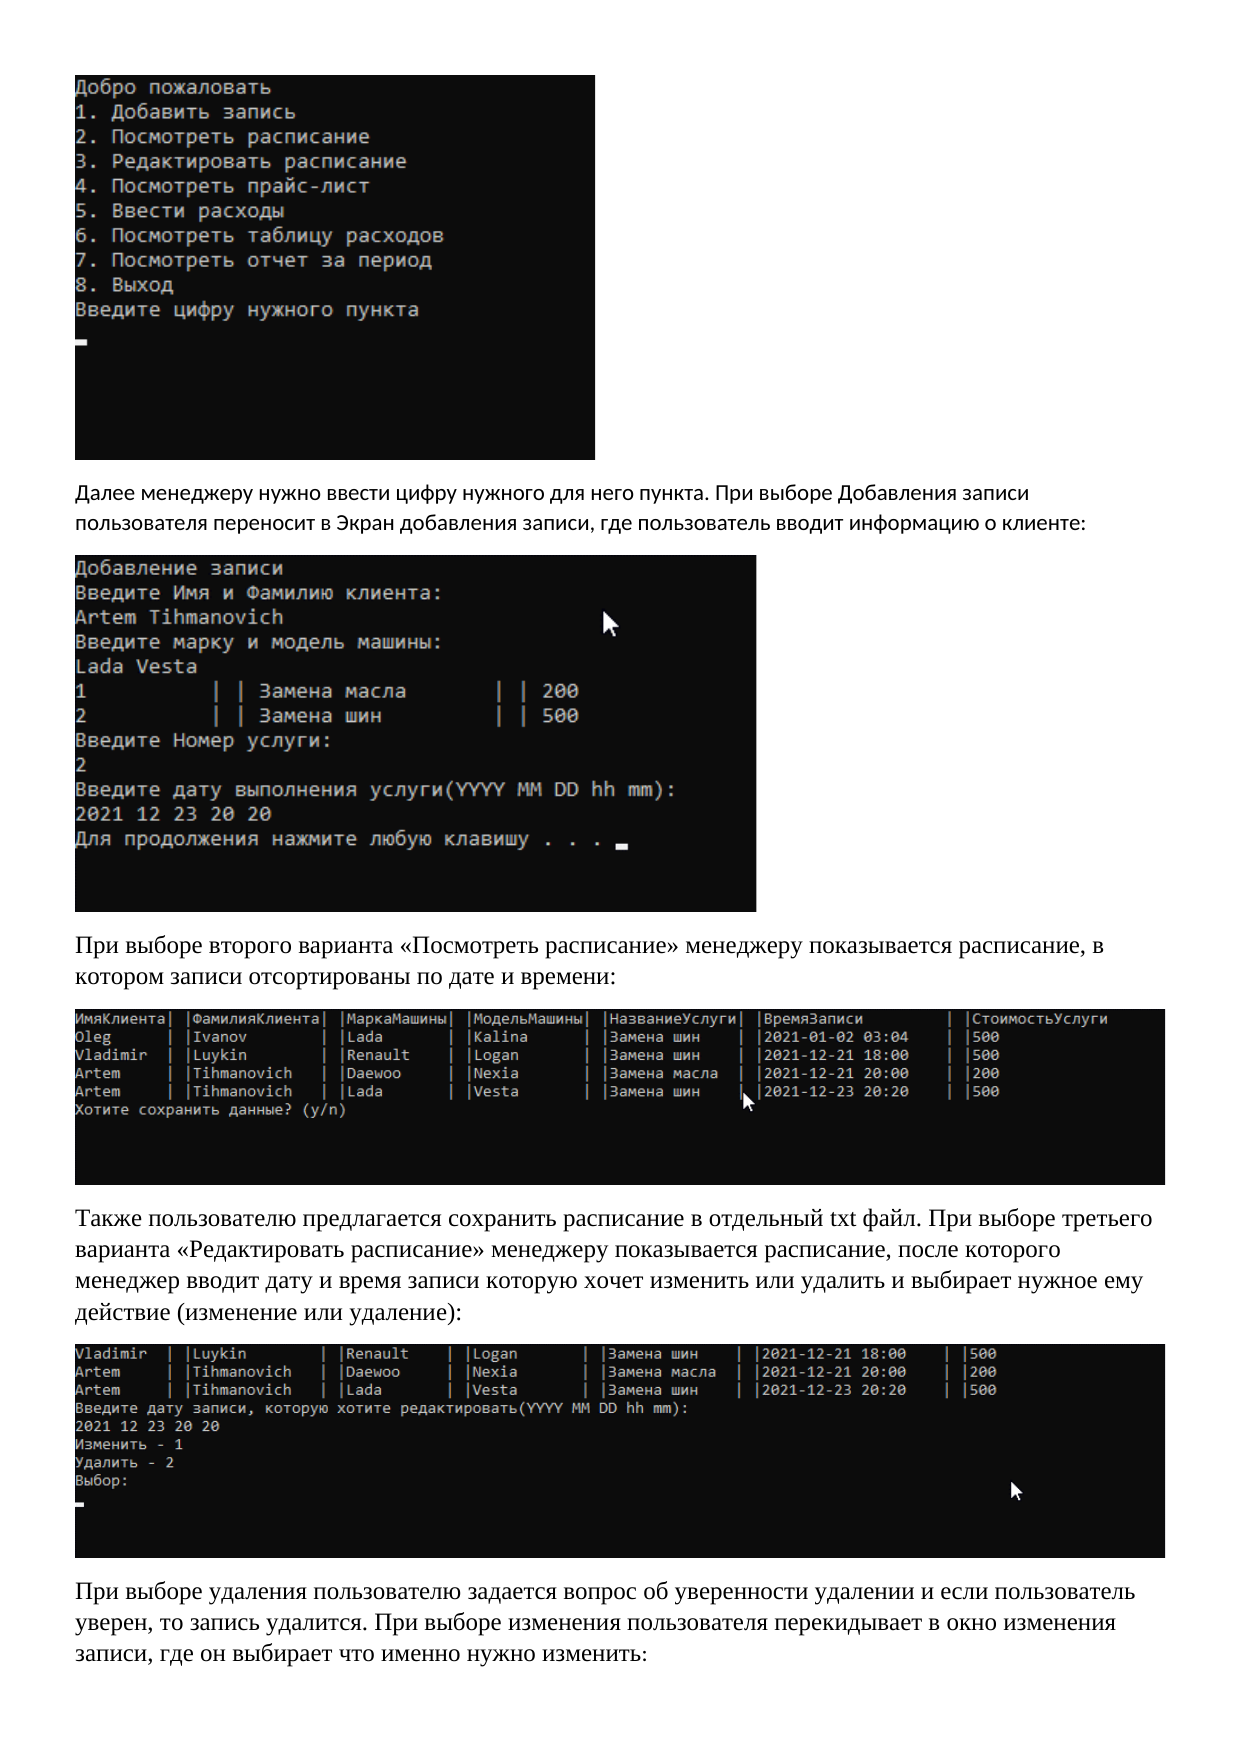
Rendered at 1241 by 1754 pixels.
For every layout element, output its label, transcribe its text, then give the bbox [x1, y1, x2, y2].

text Также пользователю предлагается сохранить расписание в отдельный txt файл. При выборе третьего варианта «Редактировать расписание» менеджеру показывается расписание, после которого менеджер вводит дату и время записи которую хочет изменить или удалить и выбирает нужное ему действие (изменение или удаление): [75, 1203, 1165, 1325]
picture [75, 75, 596, 460]
picture [75, 555, 757, 912]
picture [75, 1009, 1166, 1185]
text При выборе второго варианта «Посмотреть расписание» менеджеру показывается расписание, в котором записи отсортированы по дате и времени: [75, 930, 1165, 990]
text Далее менеджеру нужно ввести цифру нужного для него пункта. При выборе Добавления записи пользователя переносит в Экран добавления записи, где пользователь вводит информацию о клиенте: [75, 478, 1165, 536]
picture [75, 1344, 1166, 1558]
text При выборе удаления пользователю задается вопрос об уверенности удалении и если пользователь уверен, то запись удалится. При выборе изменения пользователя перекидывает в окно изменения записи, где он выбирает что именно нужно изменить: [75, 1576, 1165, 1668]
